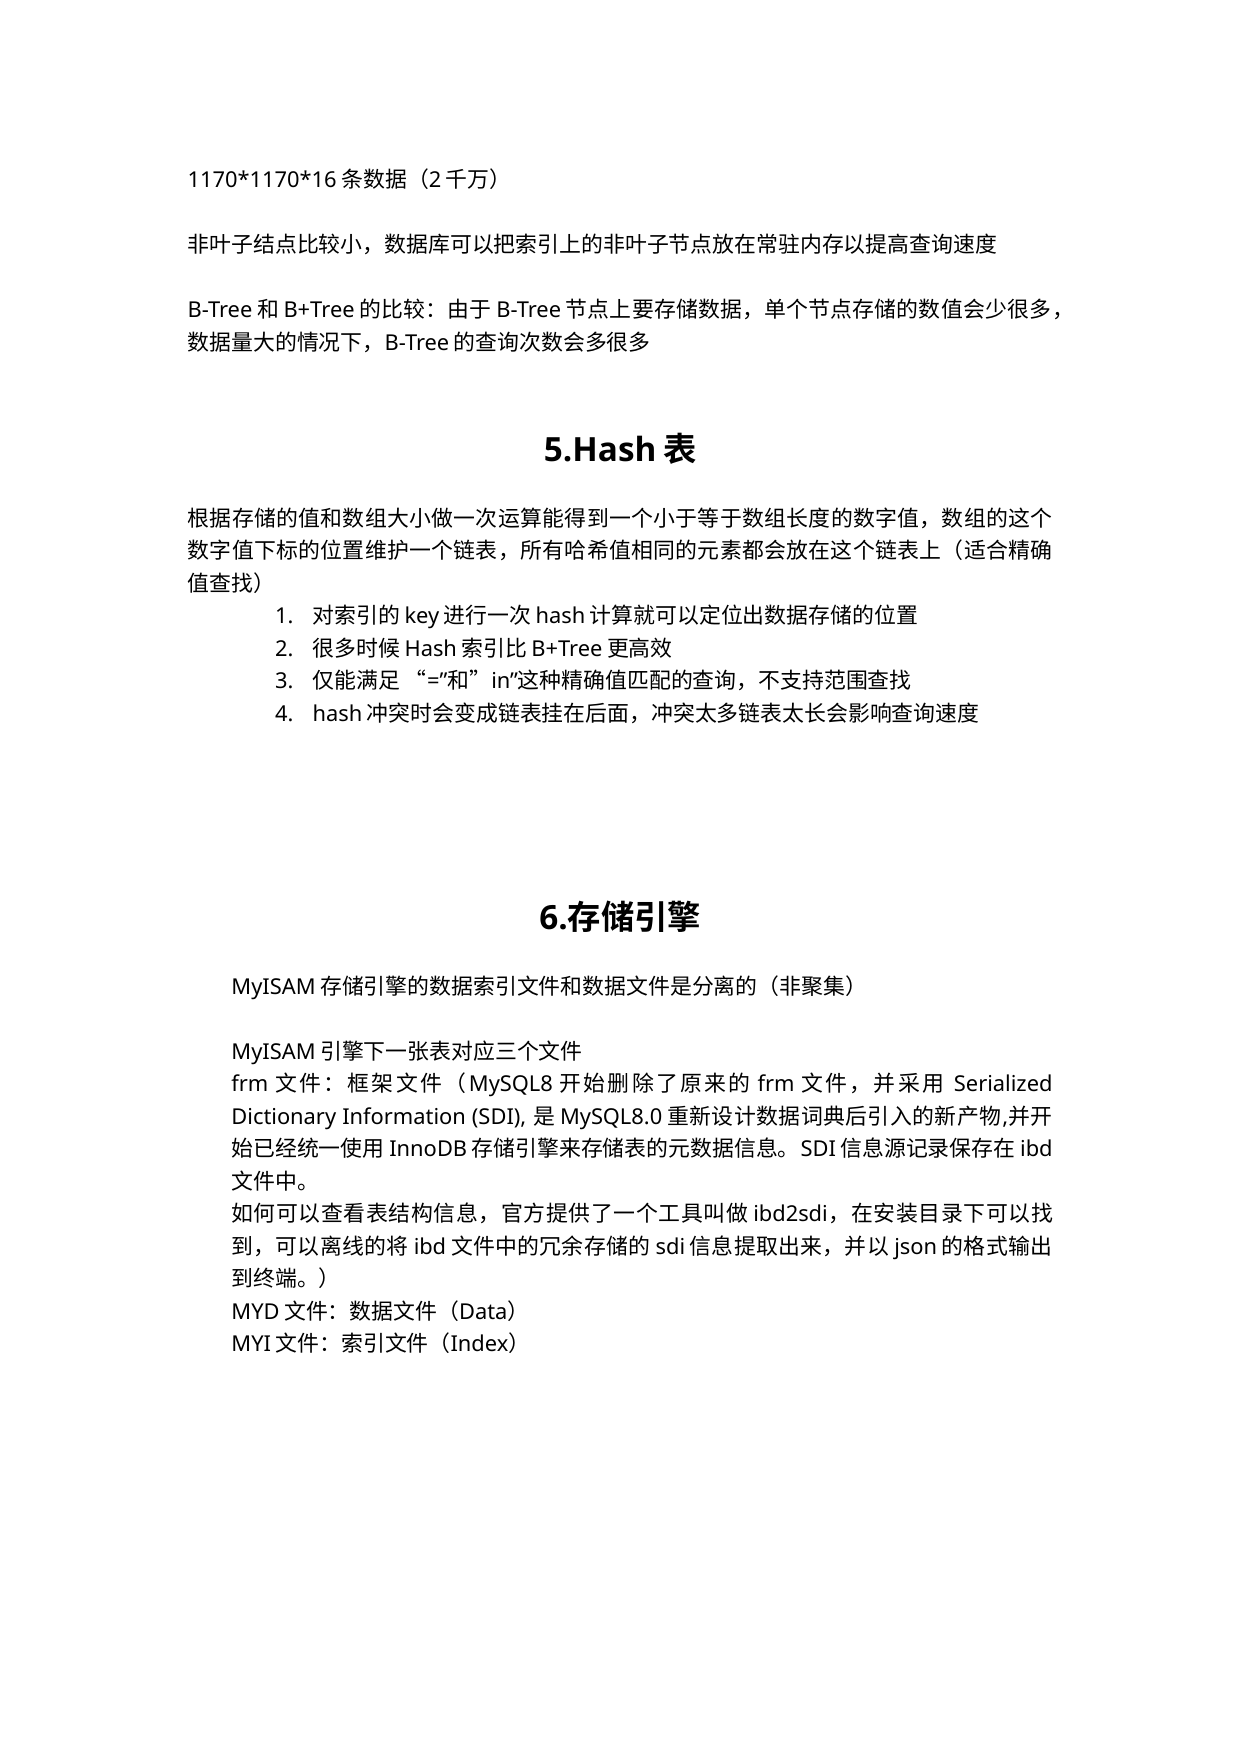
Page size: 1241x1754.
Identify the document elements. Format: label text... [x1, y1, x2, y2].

text MYI文件：索引文件（Index） [231, 1326, 1053, 1358]
text frm文件：框架文件（MySQL8开始删除了原来的frm文件，并采用 Serialized Dictionary Information (SDI), 是MySQL8.0重新设计数据词典后引入的新产物,并开始已经统一使用InnoDB存储引擎来存储表的元数据信息。SDI信息源记录保存在ibd文件中。 [231, 1066, 1053, 1196]
subtitle 6.存储引擎 [187, 883, 1053, 948]
text MYD文件：数据文件（Data） [231, 1293, 1053, 1326]
list hash冲突时会变成链表挂在后面，冲突太多链表太长会影响查询速度 [275, 695, 1053, 728]
list 对索引的key进行一次hash计算就可以定位出数据存储的位置 [275, 598, 1053, 630]
text 非叶子结点比较小，数据库可以把索引上的非叶子节点放在常驻内存以提高查询速度 [187, 227, 1053, 259]
text MyISAM引擎下一张表对应三个文件 [231, 1033, 1053, 1066]
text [187, 162, 1053, 194]
list 仅能满足 “=”和”in”这种精确值匹配的查询，不支持范围查找 [275, 663, 1053, 695]
subtitle 5.Hash表 [187, 414, 1053, 479]
text 如何可以查看表结构信息，官方提供了一个工具叫做ibd2sdi，在安装目录下可以找到，可以离线的将ibd文件中的冗余存储的sdi信息提取出来，并以json的格式输出到终端。） [231, 1196, 1053, 1293]
list 很多时候Hash索引比B+Tree更高效 [275, 630, 1053, 663]
text B-Tree和B+Tree的比较：由于B-Tree节点上要存储数据，单个节点存储的数值会少很多，数据量大的情况下，B-Tree的查询次数会多很多 [187, 292, 1053, 357]
text MyISAM存储引擎的数据索引文件和数据文件是分离的（非聚集） [231, 968, 1053, 1001]
text 根据存储的值和数组大小做一次运算能得到一个小于等于数组长度的数字值，数组的这个数字值下标的位置维护一个链表，所有哈希值相同的元素都会放在这个链表上（适合精确值查找） [187, 500, 1053, 598]
